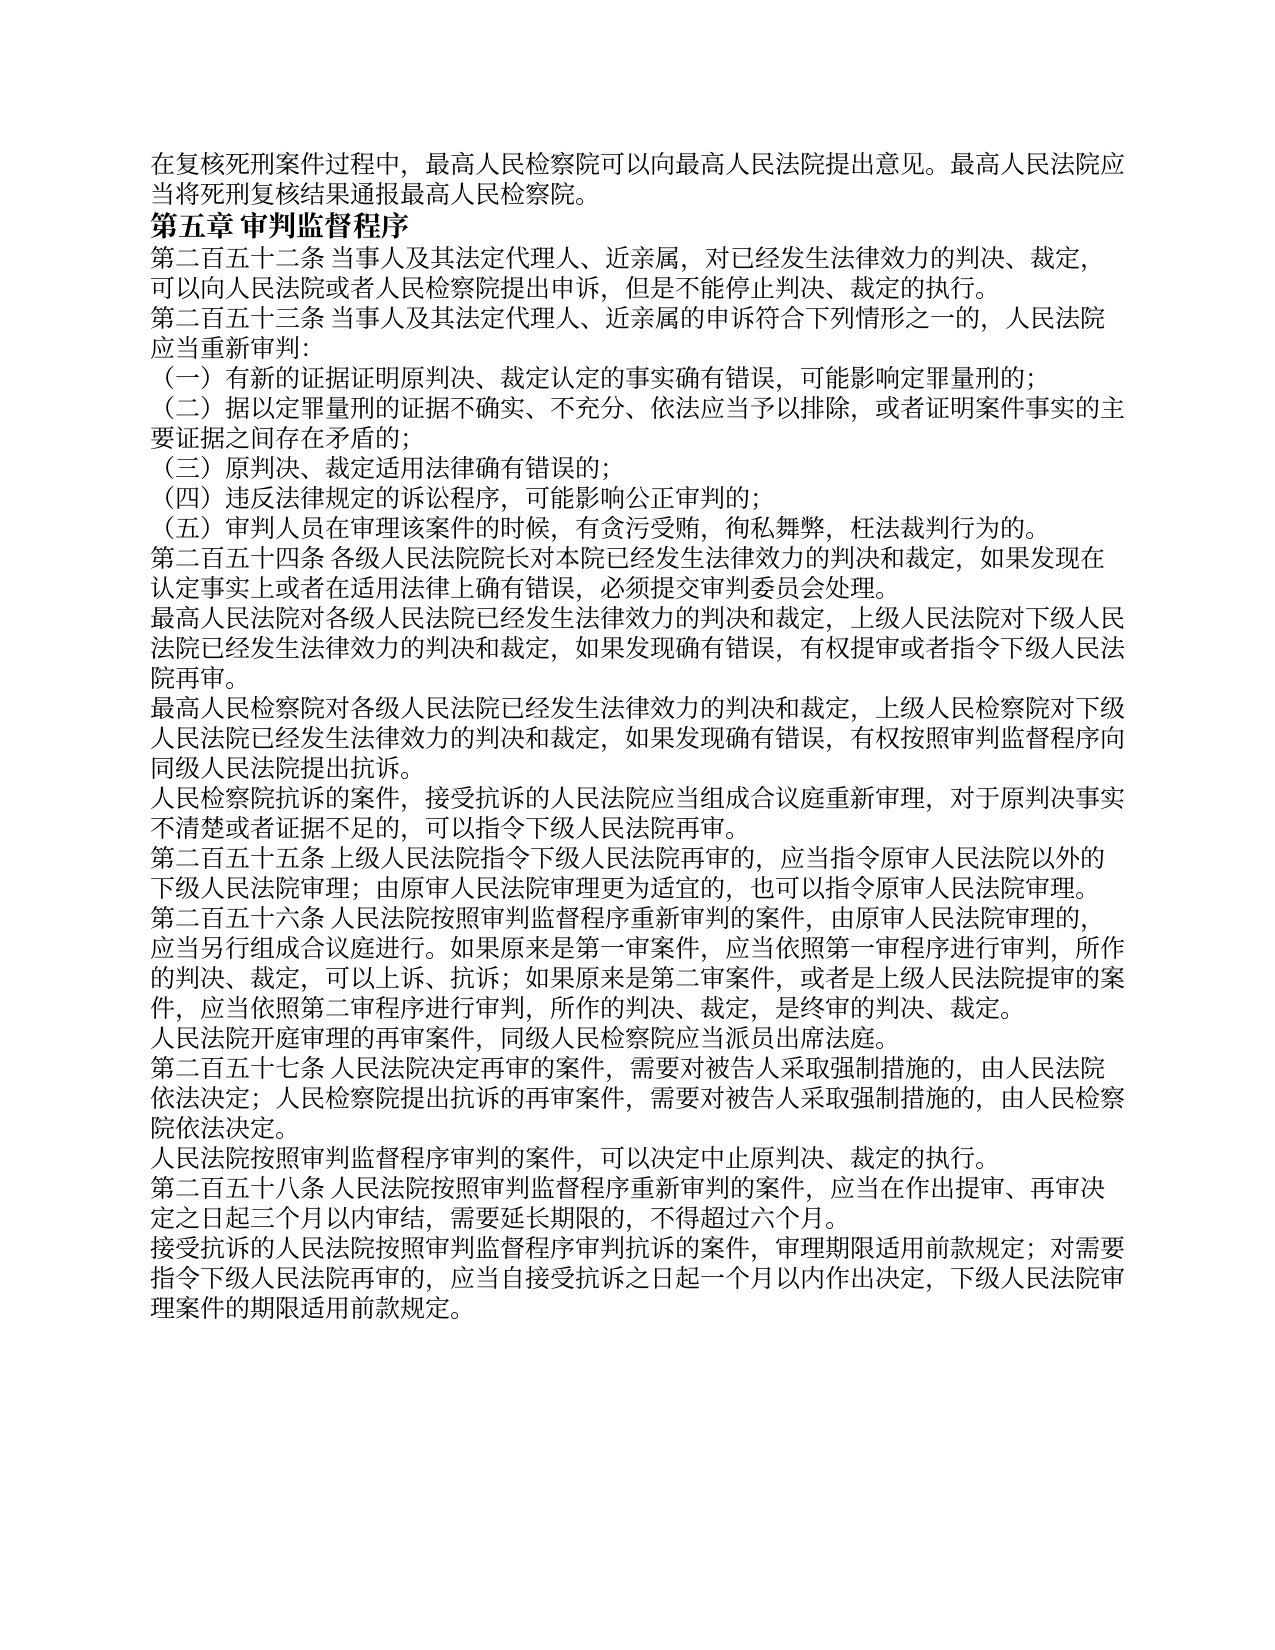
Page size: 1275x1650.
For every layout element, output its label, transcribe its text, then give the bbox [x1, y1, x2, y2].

text 第二百五十四条 各级人民法院院长对本院已经发生法律效力的判决和裁定，如果发现在认定事实上或者在适用法律上确有错误，必须提交审判委员会处理。 [150, 544, 1125, 604]
text 人民检察院抗诉的案件，接受抗诉的人民法院应当组成合议庭重新审理，对于原判决事实不清楚或者证据不足的，可以指令下级人民法院再审。 [150, 784, 1125, 844]
text 接受抗诉的人民法院按照审判监督程序审判抗诉的案件，审理期限适用前款规定；对需要指令下级人民法院再审的，应当自接受抗诉之日起一个月以内作出决定，下级人民法院审理案件的期限适用前款规定。 [150, 1234, 1125, 1324]
text 第二百五十八条 人民法院按照审判监督程序重新审判的案件，应当在作出提审、再审决定之日起三个月以内审结，需要延长期限的，不得超过六个月。 [150, 1174, 1125, 1234]
subtitle 第五章 审判监督程序 [150, 210, 1125, 244]
text （五）审判人员在审理该案件的时候，有贪污受贿，徇私舞弊，枉法裁判行为的。 [150, 514, 1125, 544]
text 第二百五十三条 当事人及其法定代理人、近亲属的申诉符合下列情形之一的，人民法院应当重新审判： [150, 304, 1125, 364]
text 人民法院按照审判监督程序审判的案件，可以决定中止原判决、裁定的执行。 [150, 1144, 1125, 1174]
text 第二百五十二条 当事人及其法定代理人、近亲属，对已经发生法律效力的判决、裁定，可以向人民法院或者人民检察院提出申诉，但是不能停止判决、裁定的执行。 [150, 244, 1125, 304]
text 第二百五十六条 人民法院按照审判监督程序重新审判的案件，由原审人民法院审理的，应当另行组成合议庭进行。如果原来是第一审案件，应当依照第一审程序进行审判，所作的判决、裁定，可以上诉、抗诉；如果原来是第二审案件，或者是上级人民法院提审的案件，应当依照第二审程序进行审判，所作的判决、裁定，是终审的判决、裁定。 [150, 904, 1125, 1024]
text （二）据以定罪量刑的证据不确实、不充分、依法应当予以排除，或者证明案件事实的主要证据之间存在矛盾的； [150, 394, 1125, 454]
text 在复核死刑案件过程中，最高人民检察院可以向最高人民法院提出意见。最高人民法院应当将死刑复核结果通报最高人民检察院。 [150, 150, 1125, 210]
text （三）原判决、裁定适用法律确有错误的； [150, 454, 1125, 484]
text （一）有新的证据证明原判决、裁定认定的事实确有错误，可能影响定罪量刑的； [150, 364, 1125, 394]
text 人民法院开庭审理的再审案件，同级人民检察院应当派员出席法庭。 [150, 1024, 1125, 1054]
text 最高人民法院对各级人民法院已经发生法律效力的判决和裁定，上级人民法院对下级人民法院已经发生法律效力的判决和裁定，如果发现确有错误，有权提审或者指令下级人民法院再审。 [150, 604, 1125, 694]
text 第二百五十五条 上级人民法院指令下级人民法院再审的，应当指令原审人民法院以外的下级人民法院审理；由原审人民法院审理更为适宜的，也可以指令原审人民法院审理。 [150, 844, 1125, 904]
text （四）违反法律规定的诉讼程序，可能影响公正审判的； [150, 484, 1125, 514]
text 第二百五十七条 人民法院决定再审的案件，需要对被告人采取强制措施的，由人民法院依法决定；人民检察院提出抗诉的再审案件，需要对被告人采取强制措施的，由人民检察院依法决定。 [150, 1054, 1125, 1144]
text 最高人民检察院对各级人民法院已经发生法律效力的判决和裁定，上级人民检察院对下级人民法院已经发生法律效力的判决和裁定，如果发现确有错误，有权按照审判监督程序向同级人民法院提出抗诉。 [150, 694, 1125, 784]
